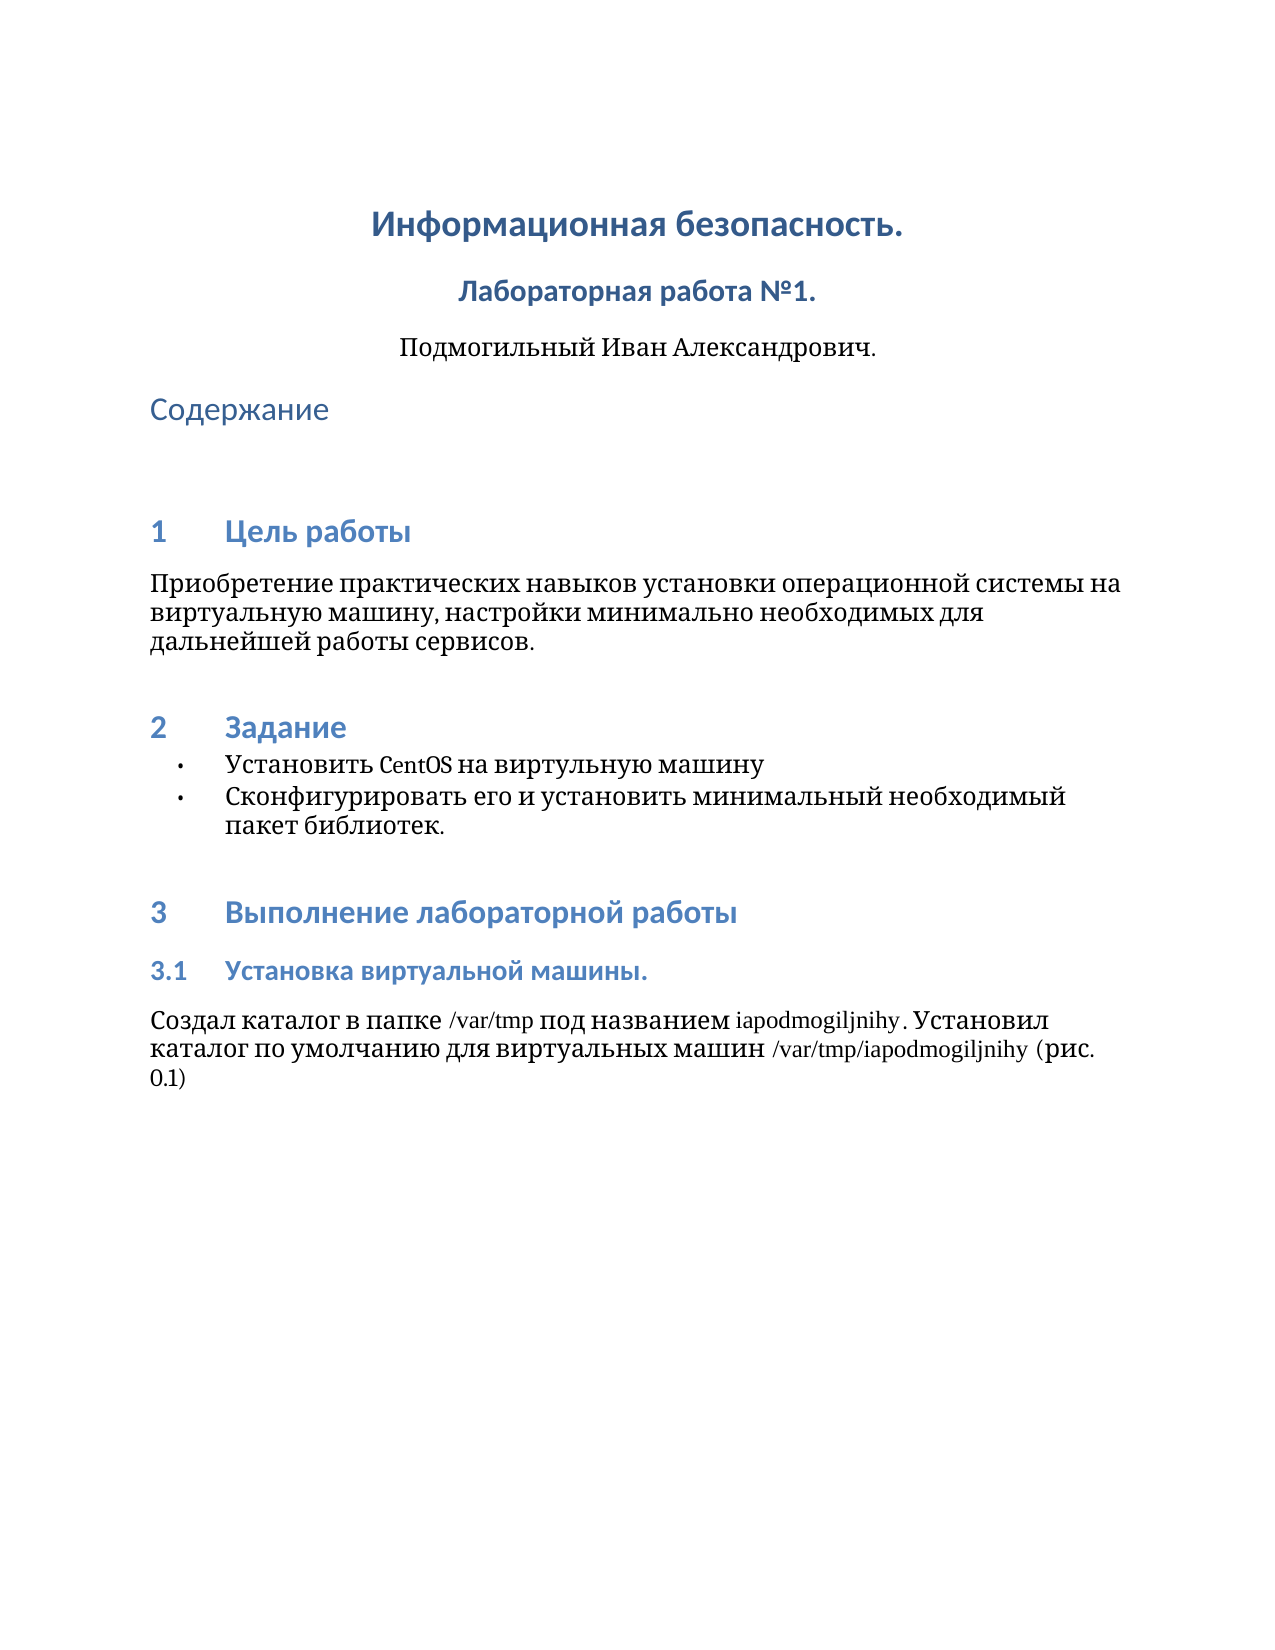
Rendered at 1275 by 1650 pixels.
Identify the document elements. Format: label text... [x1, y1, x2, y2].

subtitle 3 Выполнение лабораторной работы [150, 891, 1125, 931]
list Установить CentOS на виртульную машину [175, 751, 1125, 779]
text Подмогильный Иван Александрович. [150, 334, 1125, 363]
subtitle 3.1 Установка виртуальной машины. [150, 952, 1125, 988]
subtitle Лабораторная работа №1. [150, 271, 1125, 309]
text Приобретение практических навыков установки операционной системы на виртуальную машину, настройки минимально необходимых для дальнейшей работы сервисов. [150, 570, 1125, 656]
subtitle 1 Цель работы [150, 510, 1125, 551]
subtitle 2 Задание [150, 706, 1125, 747]
text Создал каталог в папке под названием . Установил каталог по умолчанию для виртуальных машин (рис. 0.1) [150, 1007, 1125, 1093]
list Сконфигурировать его и установить минимальный необходимый пакет библиотек. [175, 783, 1125, 841]
title Информационная безопасность. [150, 200, 1125, 246]
